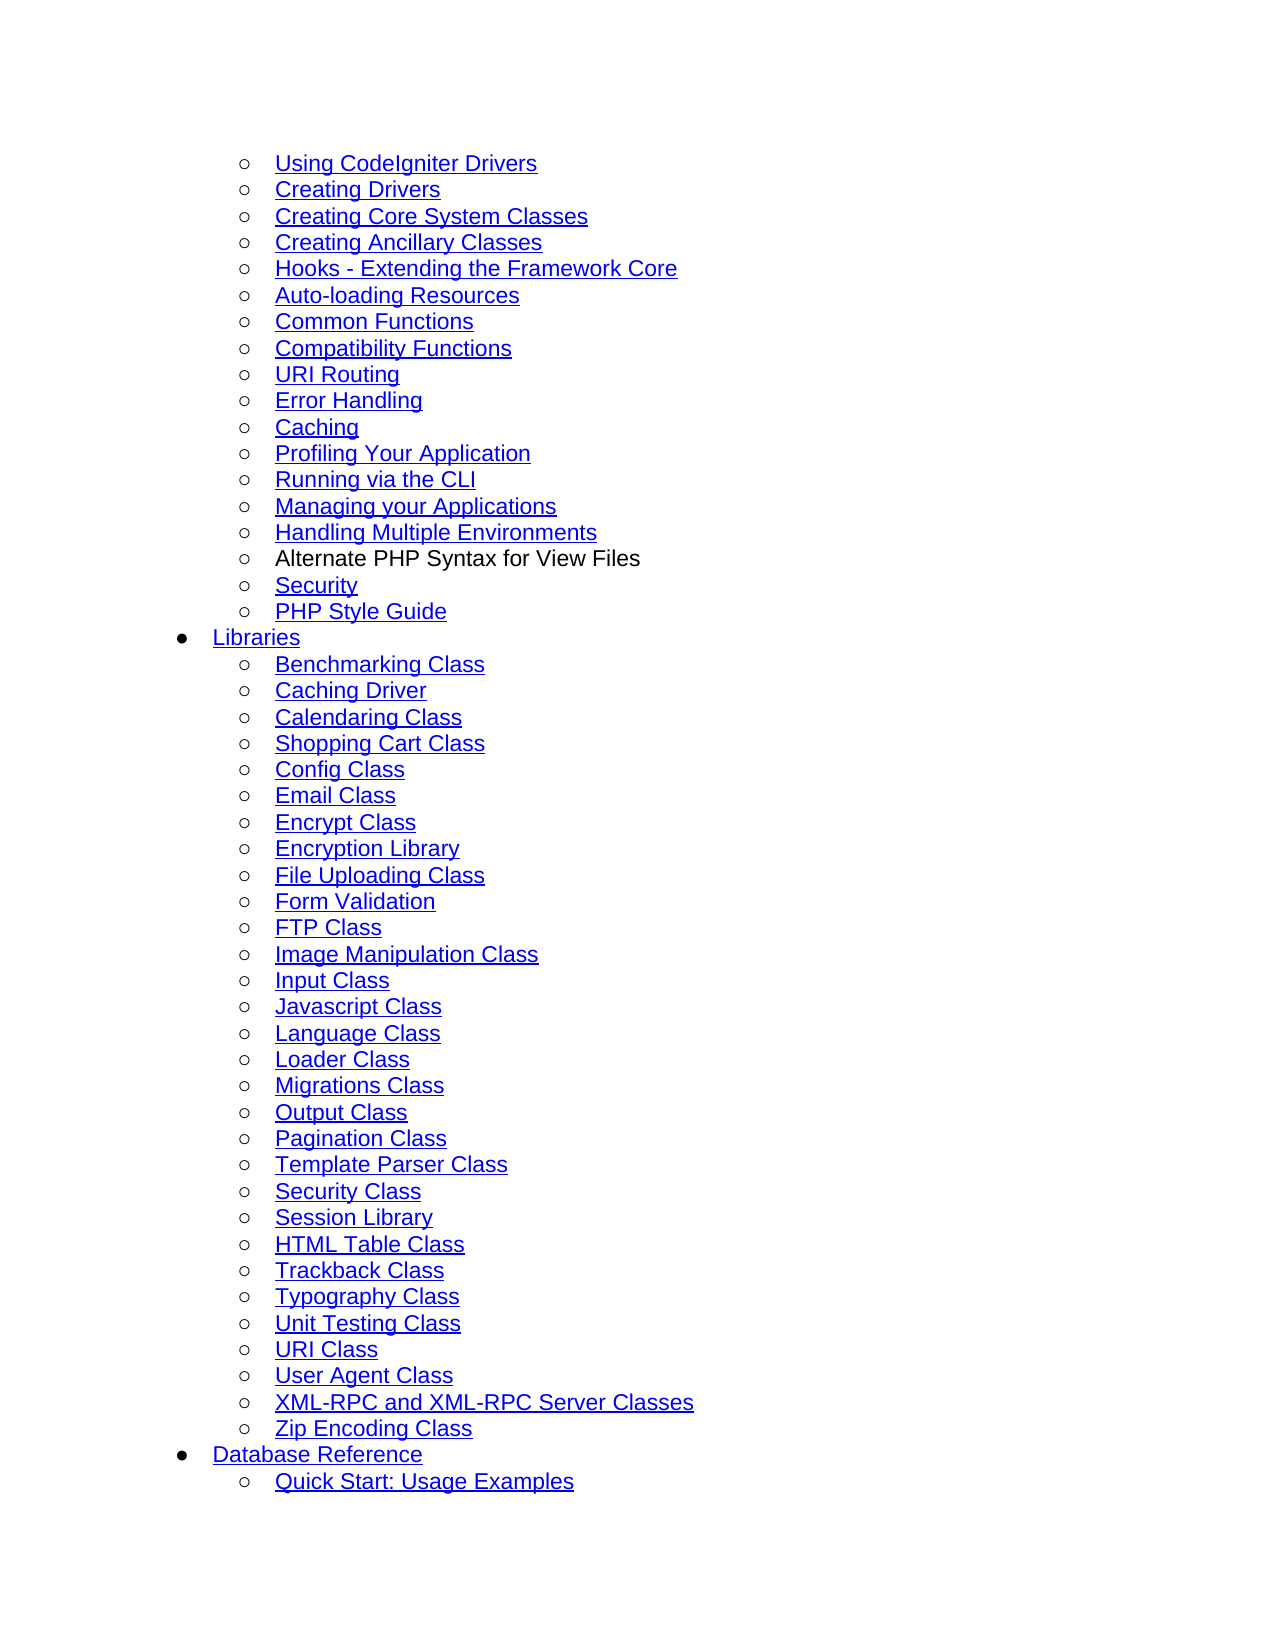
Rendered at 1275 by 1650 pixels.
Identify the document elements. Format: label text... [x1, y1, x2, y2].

list Creating Ancillary Classes [237, 229, 1125, 255]
list Hooks - Extending the Framework Core [237, 255, 1125, 282]
list Encryption Library [237, 835, 1125, 862]
list Quick Start: Usage Examples [237, 1468, 1125, 1494]
list Caching Driver [237, 677, 1125, 703]
list Benchmarking Class [237, 651, 1125, 677]
list Config Class [237, 756, 1125, 782]
list Libraries [175, 624, 1125, 651]
list Security [237, 572, 1125, 598]
list URI Class [237, 1336, 1125, 1362]
list Unit Testing Class [237, 1309, 1125, 1336]
list Loader Class [237, 1046, 1125, 1072]
list Pagination Class [237, 1125, 1125, 1151]
list Encrypt Class [237, 809, 1125, 835]
list Creating Drivers [237, 176, 1125, 203]
list Profiling Your Application [237, 440, 1125, 466]
list Migrations Class [237, 1072, 1125, 1099]
list Input Class [237, 967, 1125, 993]
list Zip Encoding Class [237, 1415, 1125, 1441]
list Using CodeIgniter Drivers [237, 150, 1125, 176]
list Trackback Class [237, 1257, 1125, 1283]
list Email Class [237, 782, 1125, 809]
list Creating Core System Classes [237, 203, 1125, 229]
list URI Routing [237, 361, 1125, 387]
list Calendaring Class [237, 703, 1125, 730]
list Error Handling [237, 387, 1125, 413]
list Typography Class [237, 1283, 1125, 1309]
list FTP Class [237, 914, 1125, 941]
list User Agent Class [237, 1362, 1125, 1389]
list Form Validation [237, 888, 1125, 914]
list Alternate PHP Syntax for View Files [237, 545, 1125, 572]
list Common Functions [237, 308, 1125, 334]
list Managing your Applications [237, 493, 1125, 519]
list Output Class [237, 1099, 1125, 1125]
list Running via the CLI [237, 466, 1125, 493]
list XML-RPC and XML-RPC Server Classes [237, 1389, 1125, 1415]
list Security Class [237, 1178, 1125, 1204]
list Auto-loading Resources [237, 282, 1125, 308]
list Handling Multiple Environments [237, 519, 1125, 545]
list Javascript Class [237, 993, 1125, 1020]
list HTML Table Class [237, 1231, 1125, 1257]
list Language Class [237, 1020, 1125, 1046]
list File Uploading Class [237, 862, 1125, 888]
list Database Reference [175, 1441, 1125, 1468]
list Image Manipulation Class [237, 941, 1125, 967]
list Caching [237, 413, 1125, 440]
list Shopping Cart Class [237, 730, 1125, 756]
list Session Library [237, 1204, 1125, 1231]
list PHP Style Guide [237, 598, 1125, 624]
list Compatibility Functions [237, 334, 1125, 361]
list Template Parser Class [237, 1151, 1125, 1178]
